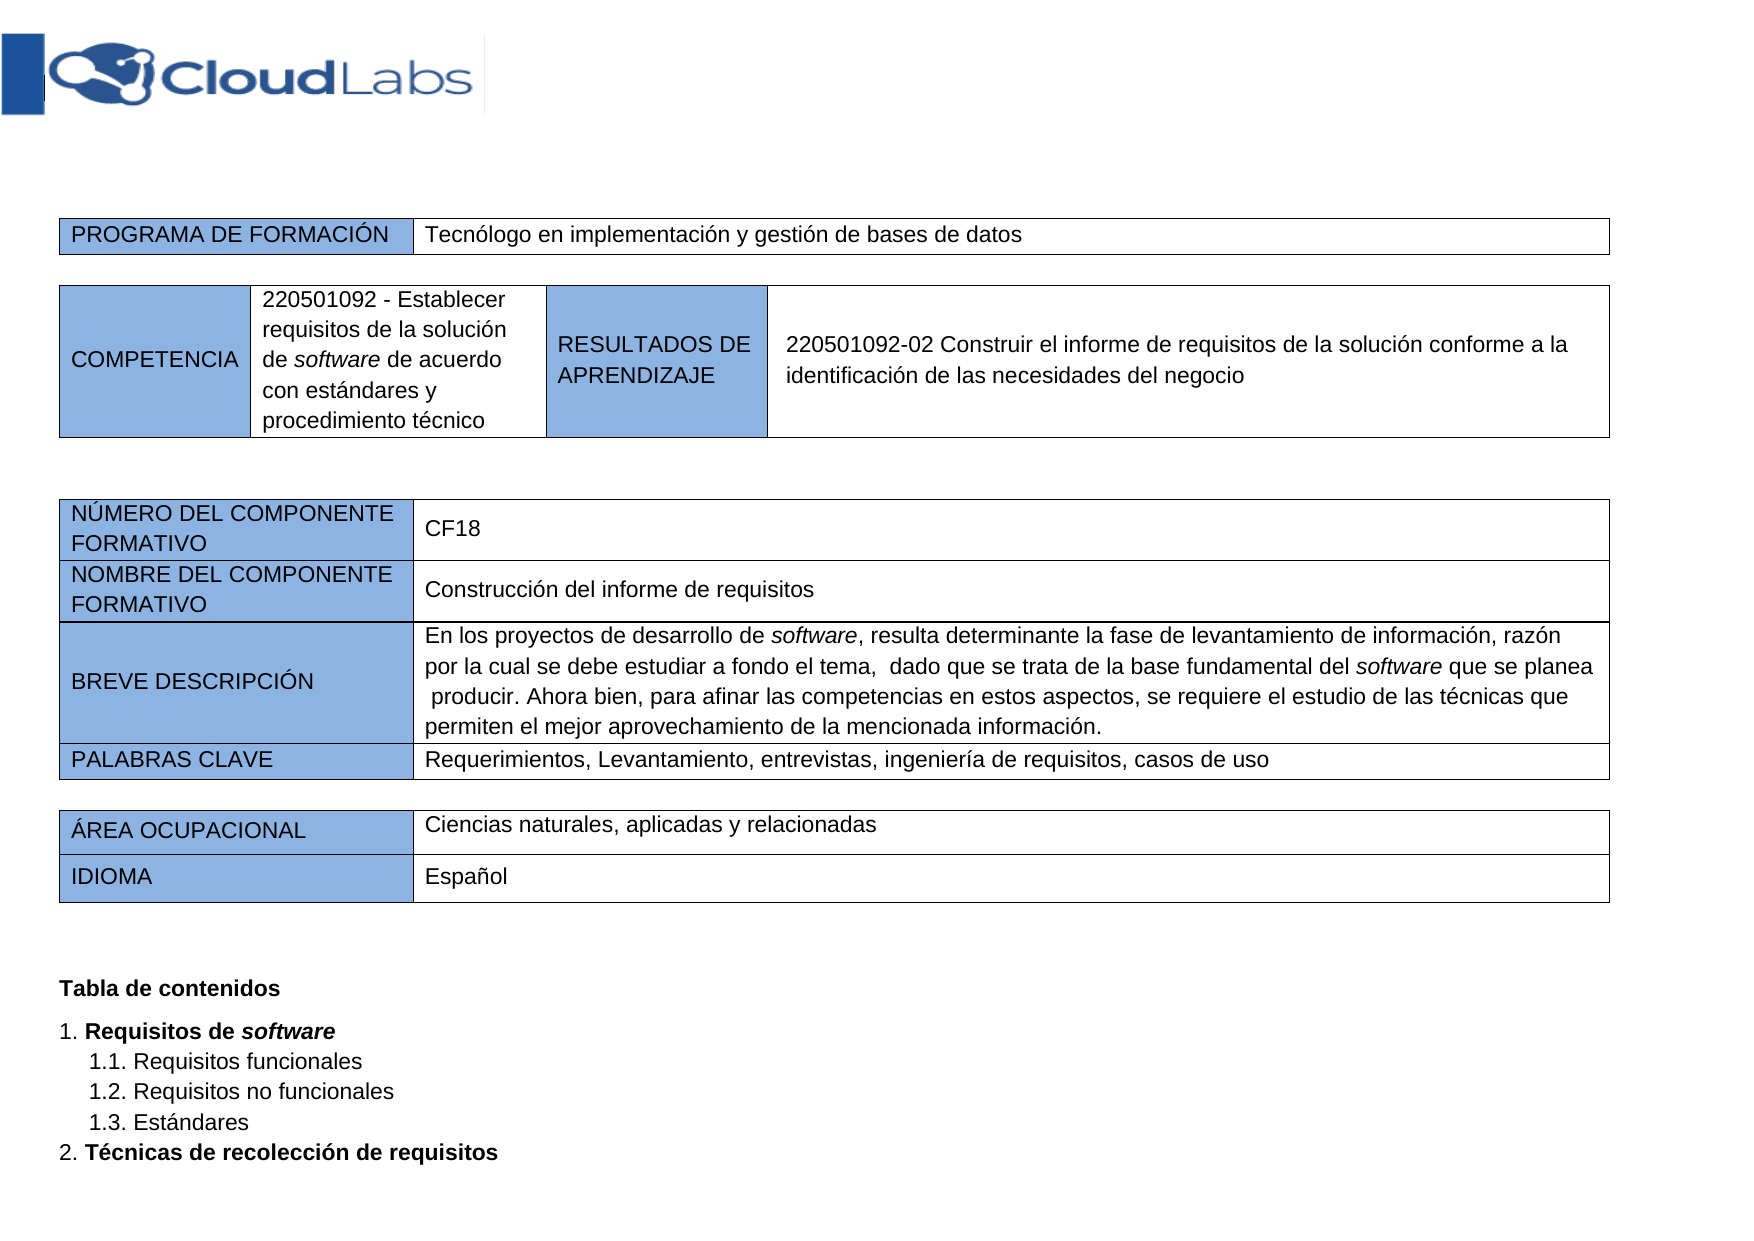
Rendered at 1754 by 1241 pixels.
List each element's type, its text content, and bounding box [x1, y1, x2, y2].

text 1.3. Estándares [88, 1108, 1695, 1135]
table_header ÁREA OCUPACIONAL [60, 811, 413, 854]
table_cell NOMBRE DEL COMPONENTE FORMATIVO [60, 561, 413, 621]
table_cell Construcción del informe de requisitos [414, 561, 1609, 621]
table_header [414, 811, 1609, 854]
picture [1, 26, 485, 122]
table_cell En los proyectos de desarrollo de software, resulta determinante la fase de de información, razón por la cual se debe estudiar a fondo e, que se trata de la base fundamental del software que planea producir. Ahora bien, para afinar las competencias en estos , se requiere el estudio de las técnicas que permiten el mejor aprovechamiento de la mencionada información. [414, 623, 1609, 743]
text 1. Requisitos de software [59, 1018, 1695, 1044]
table_header CF18 [414, 500, 1609, 560]
text 1.2. Requisitos no funcionales [88, 1078, 1695, 1104]
text 1.1. Requisitos funcionales [88, 1048, 1695, 1074]
table_header RESULTADOS DE APRENDIZAJE [547, 286, 767, 437]
table_cell BREVE DESCRIPCIÓN [60, 623, 413, 743]
table_header 220501092-02 Construir el informe de requisitos de la solución conforme a la identificación de las necesidades del negocio [768, 286, 1609, 437]
table_header 220501092 - Establecer requisitos de la solución de software de acuerdo con estándares y procedimiento técnico [251, 286, 546, 437]
table_cell IDIOMA [60, 855, 413, 902]
table_header PROGRAMA DE FORMACIÓN [60, 219, 413, 254]
table_cell Español [414, 855, 1609, 902]
table_header COMPETENCIA [60, 286, 250, 437]
table_cell Requerimientos, Levantamiento,ntrevistas, ngeniería de requisitos, asos de uso [414, 744, 1609, 779]
text 2. Técnicas de recolección de requisitos [59, 1139, 1695, 1165]
table_header Tecnólogo en implementación y gestión de bases de datos [414, 219, 1609, 254]
table_header NÚMERO DEL COMPONENTE FORMATIVO [60, 500, 413, 560]
table_cell PALABRAS CLAVE [60, 744, 413, 779]
